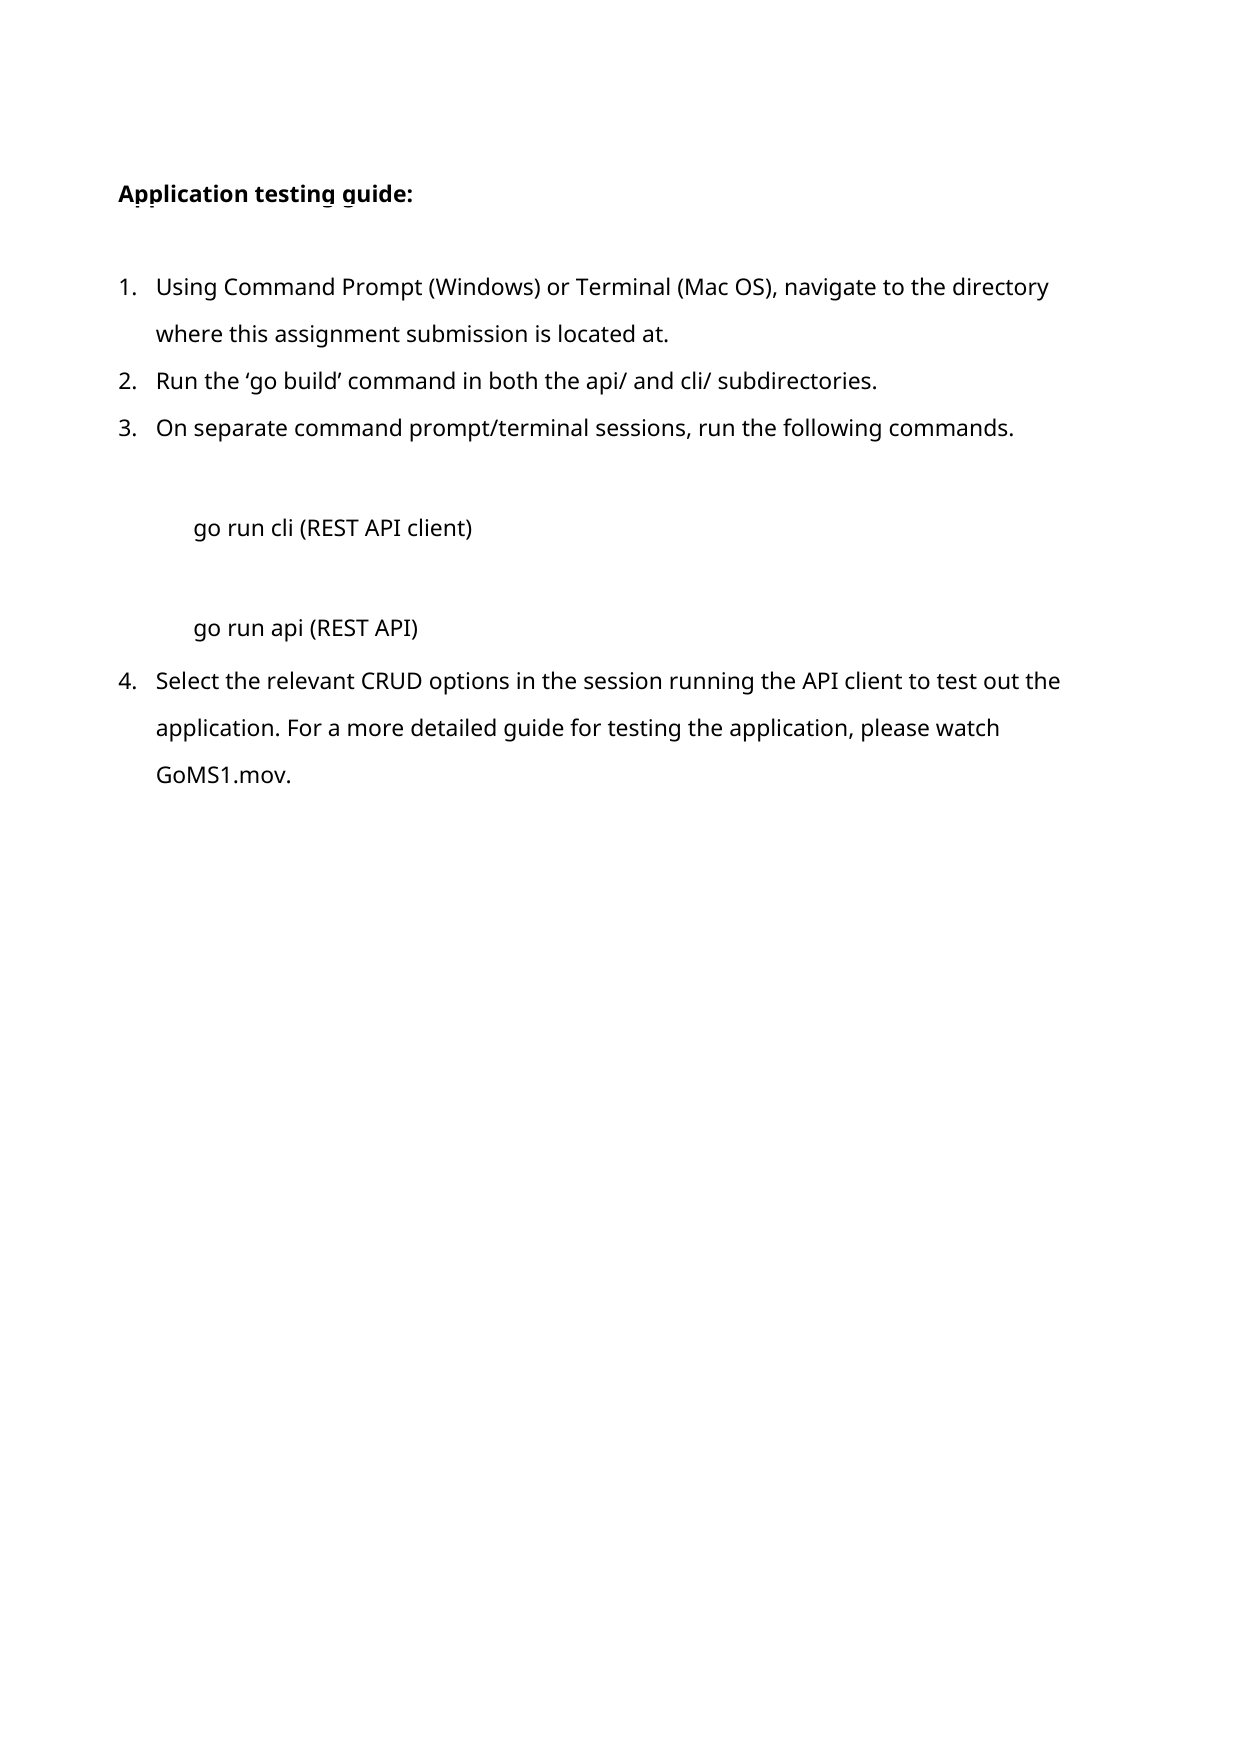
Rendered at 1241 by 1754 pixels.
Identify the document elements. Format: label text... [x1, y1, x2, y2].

text go run cli (REST API client) [193, 512, 1122, 590]
list On separate command prompt/terminal sessions, run the following commands. [118, 412, 1122, 490]
list Select the relevant CRUD options in the session running the API client to test out the application. For a more detailed guide for testing the application, please watch GoMS1.mov. [118, 665, 1122, 790]
text Application testing guide: [118, 177, 1122, 209]
text go run api (REST API) [193, 612, 1122, 643]
list Using Command Prompt (Windows) or Terminal (Mac OS), navigate to the directory where this assignment submission is located at. [118, 271, 1122, 349]
list Run the ‘go build’ command in both the api/ and cli/ subdirectories. [118, 365, 1122, 396]
